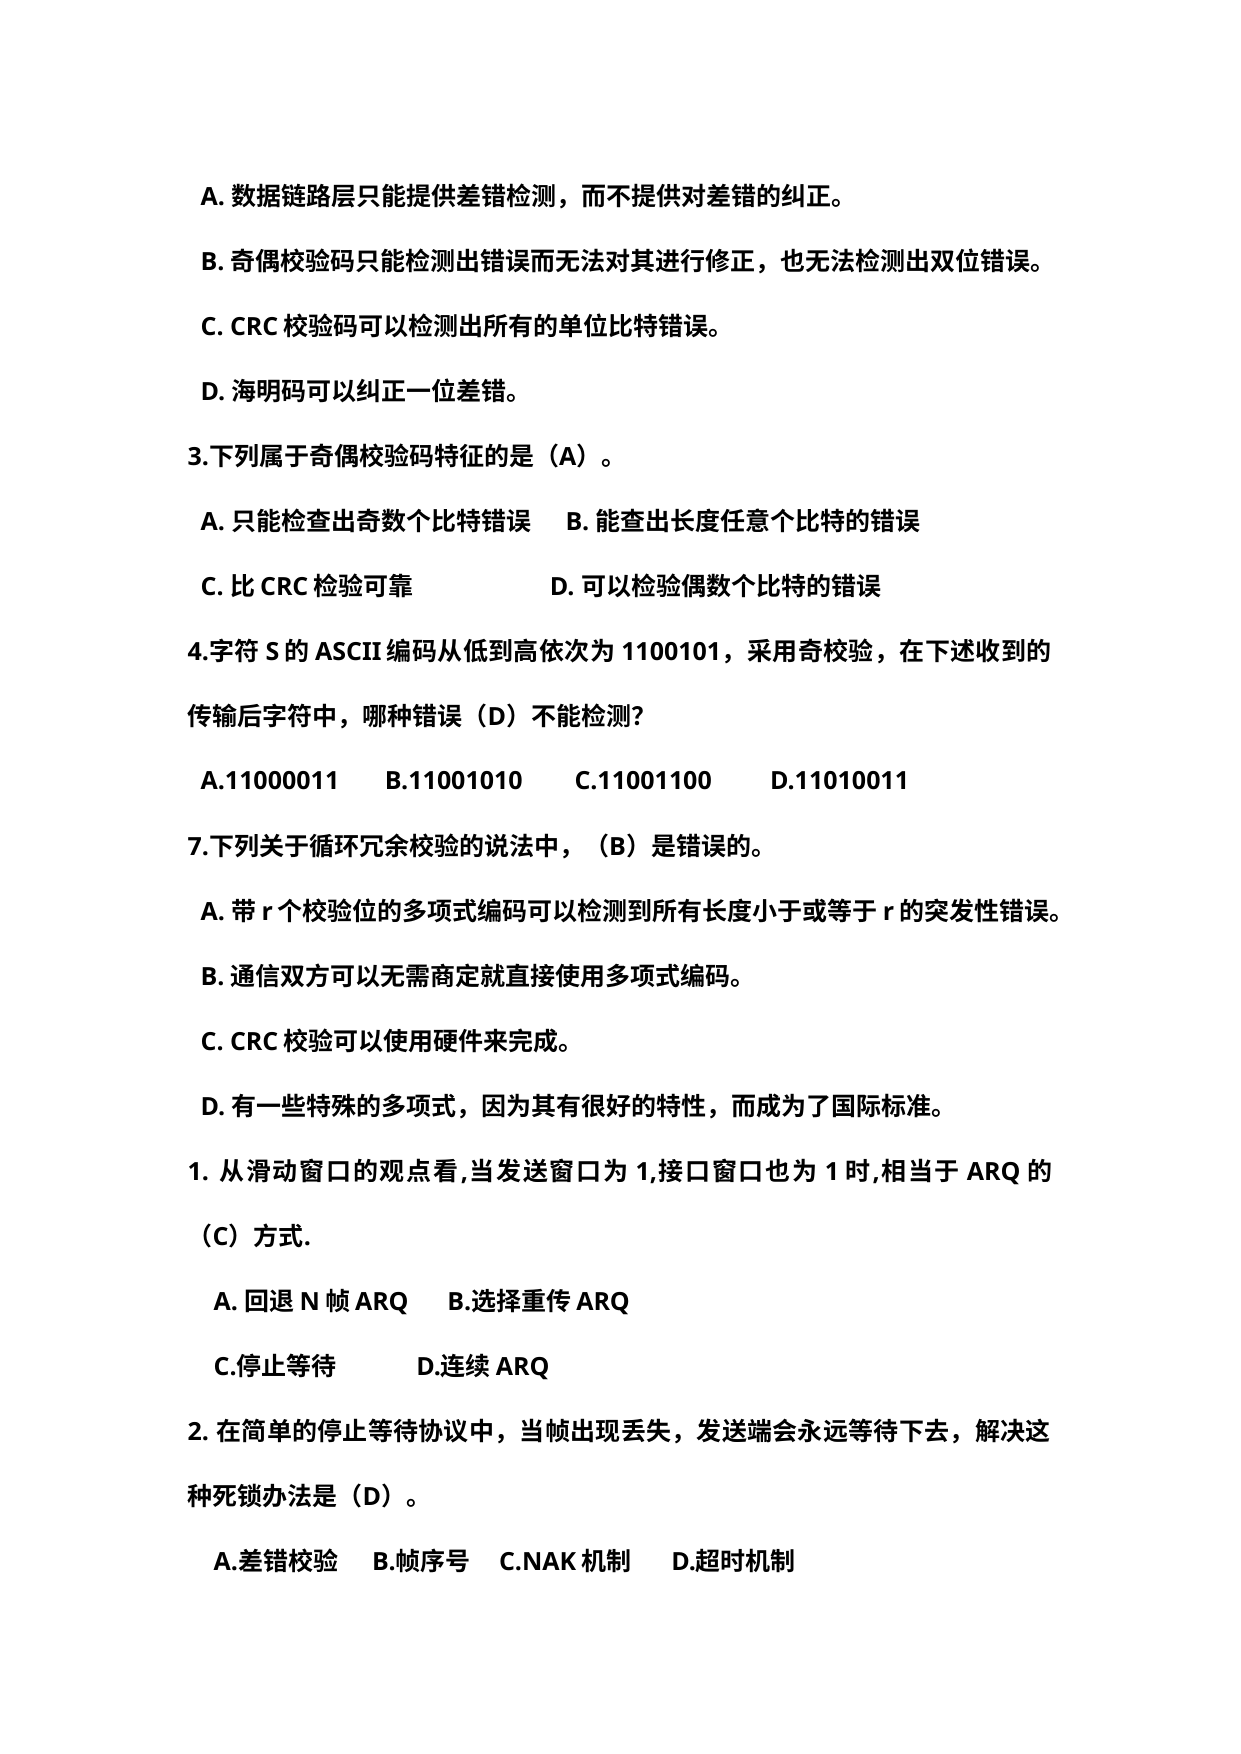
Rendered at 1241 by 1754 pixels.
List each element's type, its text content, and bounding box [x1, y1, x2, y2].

text D. 海明码可以纠正一位差错。 [187, 357, 1053, 422]
text D. 有一些特殊的多项式，因为其有很好的特性，而成为了国际标准。 [187, 1072, 1053, 1137]
text C. CRC校验可以使用硬件来完成。 [187, 1007, 1053, 1072]
text C. 比CRC检验可靠 D. 可以检验偶数个比特的错误 [187, 552, 1053, 617]
text 2. 在简单的停止等待协议中，当帧出现丢失，发送端会永远等待下去，解决这种死锁办法是（D）。 [187, 1397, 1053, 1527]
text 7.下列关于循环冗余校验的说法中，（B）是错误的。 [187, 812, 1053, 877]
text 1. 从滑动窗口的观点看,当发送窗口为1,接口窗口也为1时,相当于ARQ的（C）方式. [187, 1137, 1053, 1267]
text 4.字符S的ASCII编码从低到高依次为1100101，采用奇校验，在下述收到的传输后字符中，哪种错误（D）不能检测？ [187, 617, 1053, 747]
text B. 奇偶校验码只能检测出错误而无法对其进行修正，也无法检测出双位错误。 [187, 227, 1053, 292]
text A. 数据链路层只能提供差错检测，而不提供对差错的纠正。 [187, 162, 1053, 227]
text A.11000011 B.11001010 C.11001100 D.11010011 [187, 747, 1053, 812]
text 3.下列属于奇偶校验码特征的是（A）。 [187, 422, 1053, 487]
text A. 带r个校验位的多项式编码可以检测到所有长度小于或等于r的突发性错误。 [187, 877, 1053, 942]
text A.差错校验 B.帧序号 C.NAK机制 D.超时机制 [187, 1527, 1053, 1592]
text B. 通信双方可以无需商定就直接使用多项式编码。 [187, 942, 1053, 1007]
text C.停止等待 D.连续ARQ [187, 1332, 1053, 1397]
text A. 回退N帧ARQ B.选择重传ARQ [187, 1267, 1053, 1332]
text C. CRC校验码可以检测出所有的单位比特错误。 [187, 292, 1053, 357]
text A. 只能检查出奇数个比特错误 B. 能查出长度任意个比特的错误 [187, 487, 1053, 552]
